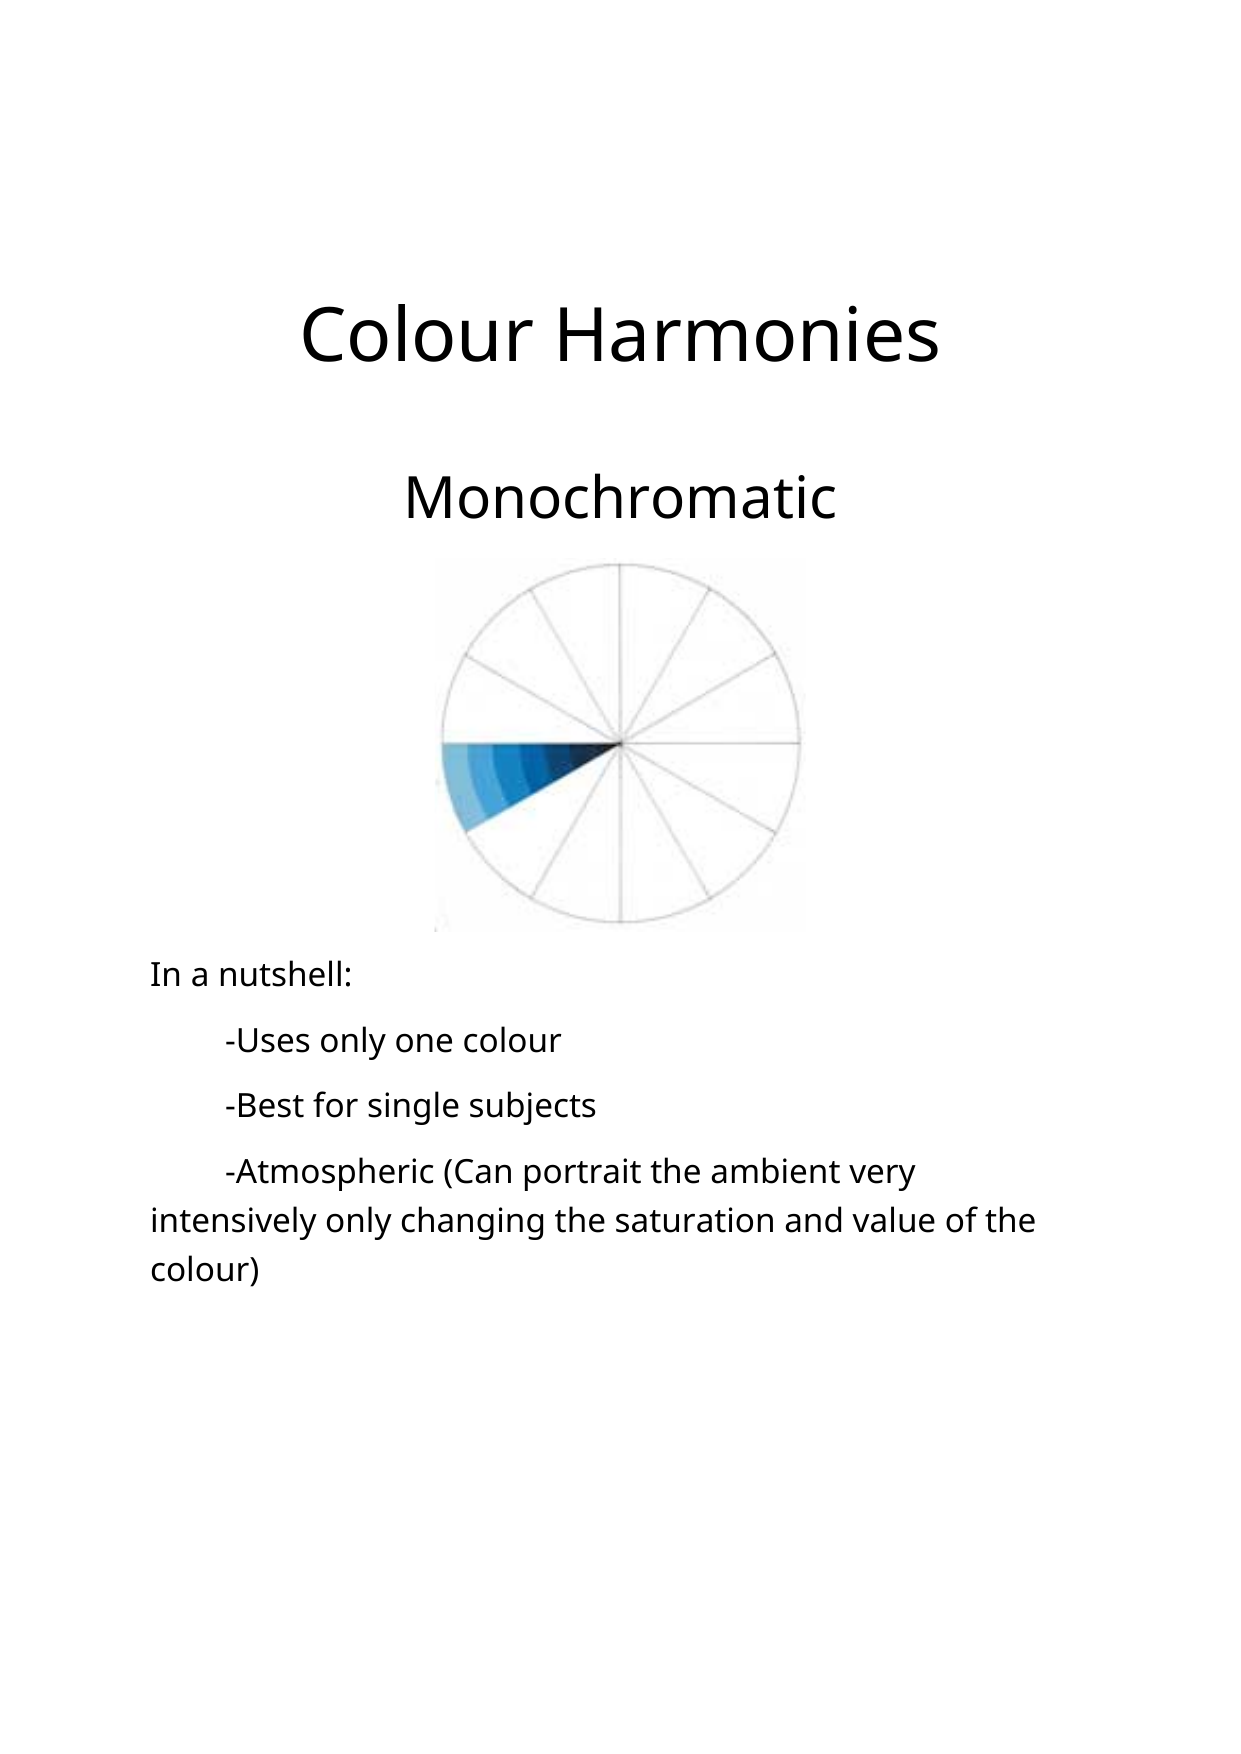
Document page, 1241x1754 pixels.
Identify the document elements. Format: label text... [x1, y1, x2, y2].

text -Uses only one colour [150, 1016, 1090, 1062]
text -Atmospheric (Can portrait the ambient very intensively only changing the saturation and value of the colour) [150, 1148, 1090, 1291]
text -Best for single subjects [150, 1082, 1090, 1127]
text Colour Harmonies [150, 281, 1090, 383]
text In a nutshell: [150, 951, 1090, 996]
picture [434, 558, 806, 932]
text Monochromatic [150, 456, 1090, 536]
